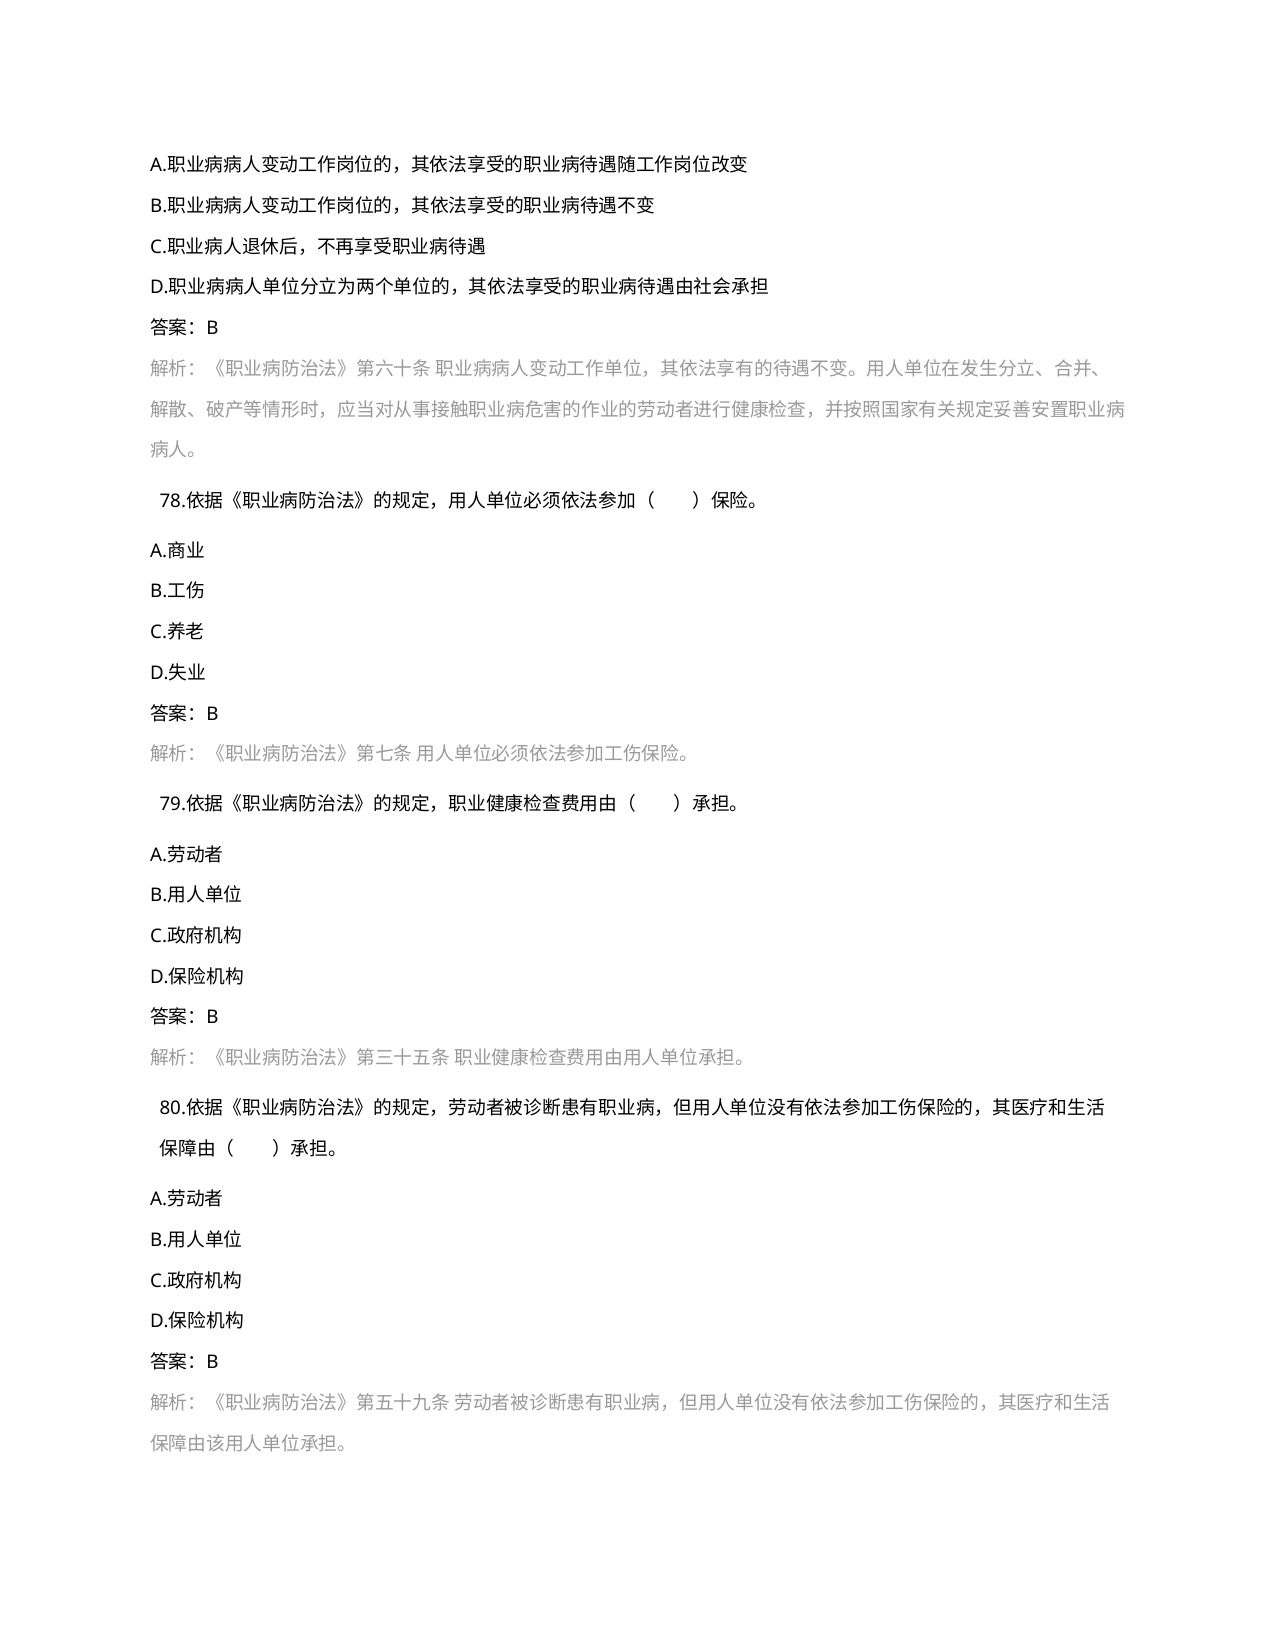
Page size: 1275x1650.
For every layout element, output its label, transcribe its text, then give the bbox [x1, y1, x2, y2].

text 答案：B [150, 1002, 1125, 1029]
text 解析：《职业病防治法》第七条 用人单位必须依法参加工伤保险。 [150, 739, 1125, 766]
text B.工伤 [150, 576, 1125, 603]
text C.政府机构 [150, 1265, 1125, 1292]
text A.职业病病人变动工作岗位的，其依法享受的职业病待遇随工作岗位改变 [150, 150, 1125, 177]
text 答案：B [150, 1347, 1125, 1374]
text 答案：B [150, 698, 1125, 725]
text A.劳动者 [150, 1184, 1125, 1211]
text D.职业病病人单位分立为两个单位的，其依法享受的职业病待遇由社会承担 [150, 272, 1125, 299]
text D.保险机构 [150, 1306, 1125, 1333]
text 78.依据《职业病防治法》的规定，用人单位必须依法参加（ ）保险。 [159, 485, 1116, 512]
text A.劳动者 [150, 839, 1125, 866]
text D.保险机构 [150, 961, 1125, 988]
text 79.依据《职业病防治法》的规定，职业健康检查费用由（ ）承担。 [159, 789, 1116, 816]
text 解析：《职业病防治法》第六十条 职业病病人变动工作单位，其依法享有的待遇不变。用人单位在发生分立、合并、解散、破产等情形时，应当对从事接触职业病危害的作业的劳动者进行健康检查，并按照国家有关规定妥善安置职业病病人。 [150, 354, 1125, 462]
text 解析：《职业病防治法》第五十九条 劳动者被诊断患有职业病，但用人单位没有依法参加工伤保险的，其医疗和生活保障由该用人单位承担。 [150, 1387, 1125, 1455]
text 答案：B [150, 313, 1125, 340]
text C.政府机构 [150, 921, 1125, 948]
text B.职业病病人变动工作岗位的，其依法享受的职业病待遇不变 [150, 191, 1125, 218]
text B.用人单位 [150, 1224, 1125, 1252]
text 解析：《职业病防治法》第三十五条 职业健康检查费用由用人单位承担。 [150, 1043, 1125, 1070]
text 80.依据《职业病防治法》的规定，劳动者被诊断患有职业病，但用人单位没有依法参加工伤保险的，其医疗和生活保障由（ ）承担。 [159, 1093, 1116, 1161]
text A.商业 [150, 535, 1125, 562]
text C.职业病人退休后，不再享受职业病待遇 [150, 231, 1125, 259]
text B.用人单位 [150, 880, 1125, 907]
text D.失业 [150, 657, 1125, 685]
text C.养老 [150, 617, 1125, 644]
